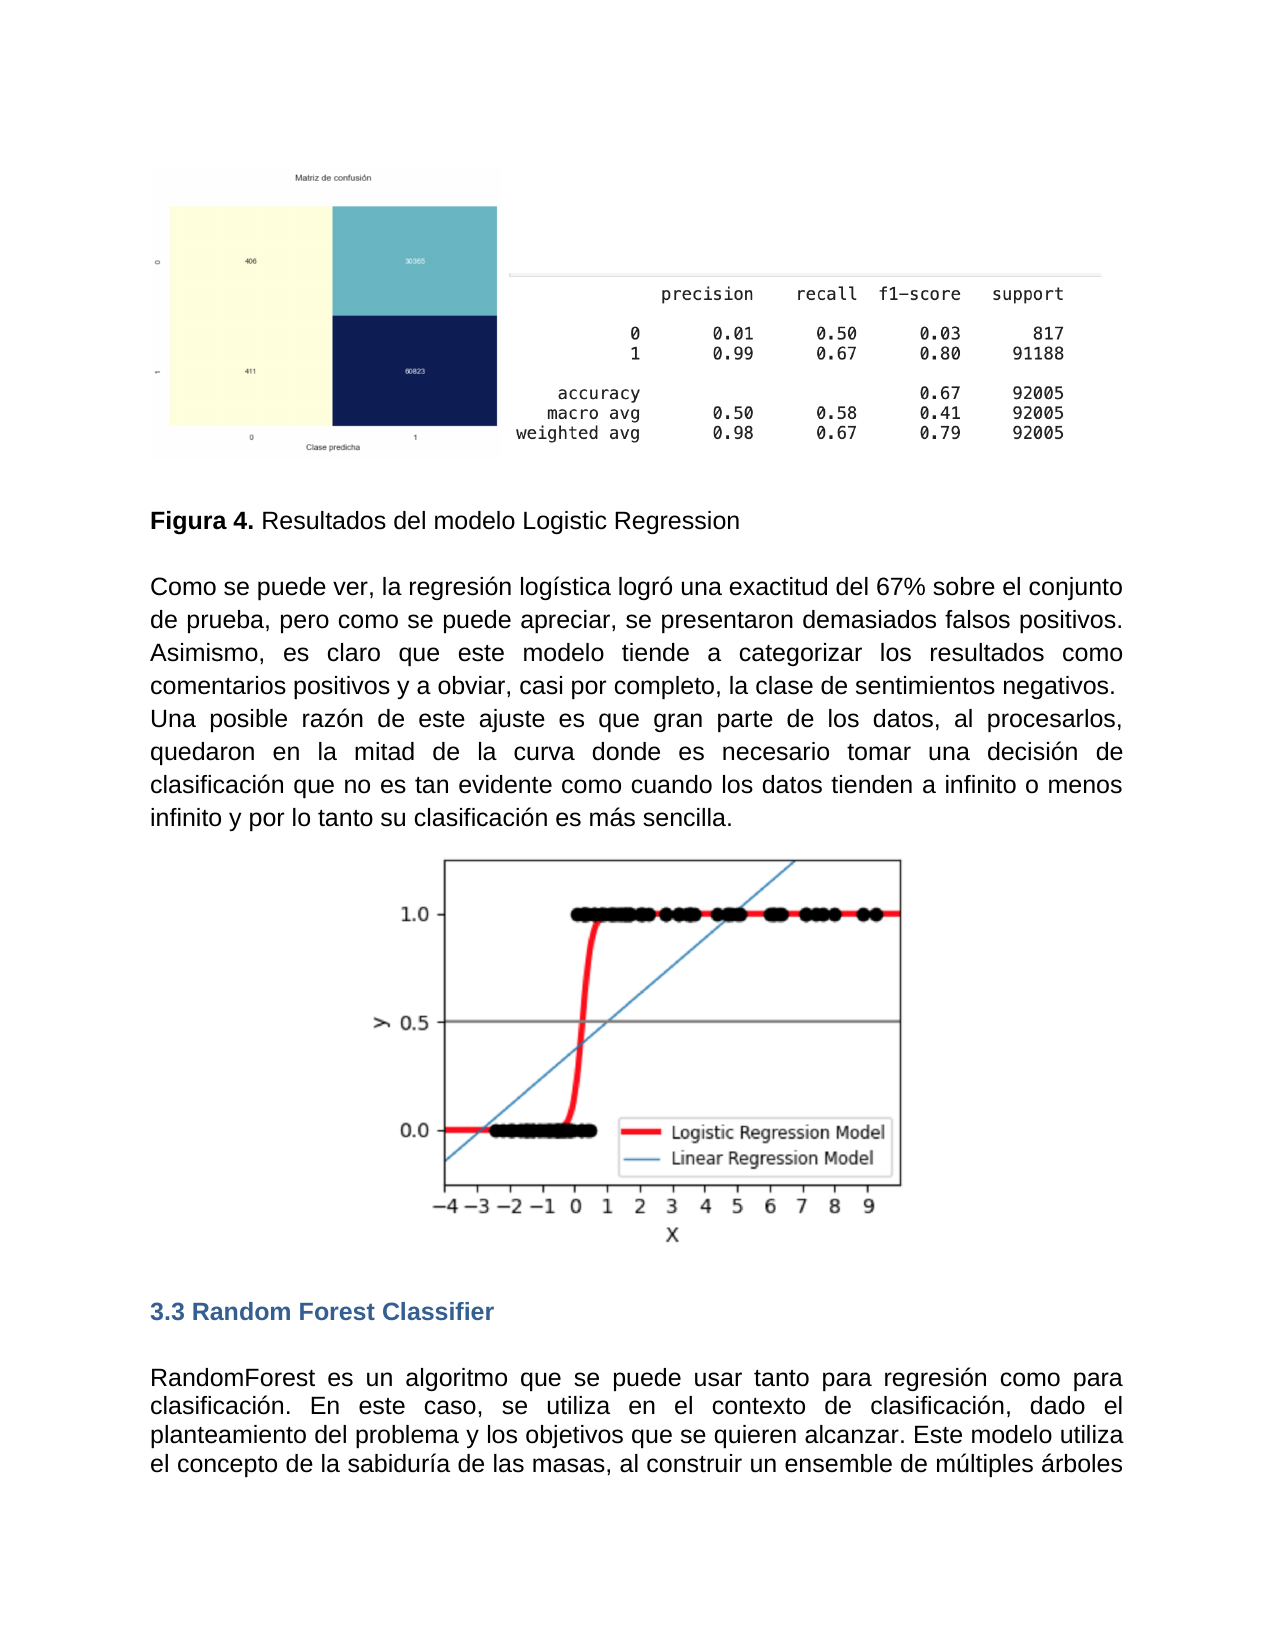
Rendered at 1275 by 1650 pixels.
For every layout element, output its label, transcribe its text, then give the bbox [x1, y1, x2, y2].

text Figura 4. Resultados del modelo Logistic Regression [150, 249, 1125, 534]
picture [355, 836, 921, 1260]
picture [150, 168, 1102, 458]
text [150, 1363, 1125, 1478]
text 3.3 Random Forest Classifier [150, 1297, 1125, 1325]
text Una posible razón de este ajuste es que gran parte de los datos, al procesarlos, quedaron en la mitad de la curva donde es necesario tomar una decisión de clasificación que no es tan evidente como cuando los datos tienden a infinito o menos infinito y por lo tanto su clasificación es más sencilla. [150, 704, 1125, 832]
text Como se puede ver, la regresión logística logró una exactitud del 67% sobre el conjunto de prueba, pero como se puede apreciar, se presentaron demasiados falsos positivos. Asimismo, es claro que este modelo tiende a categorizar los resultados como comentarios positivos y a obviar, casi por completo, la clase de sentimientos negativos. [150, 572, 1125, 700]
